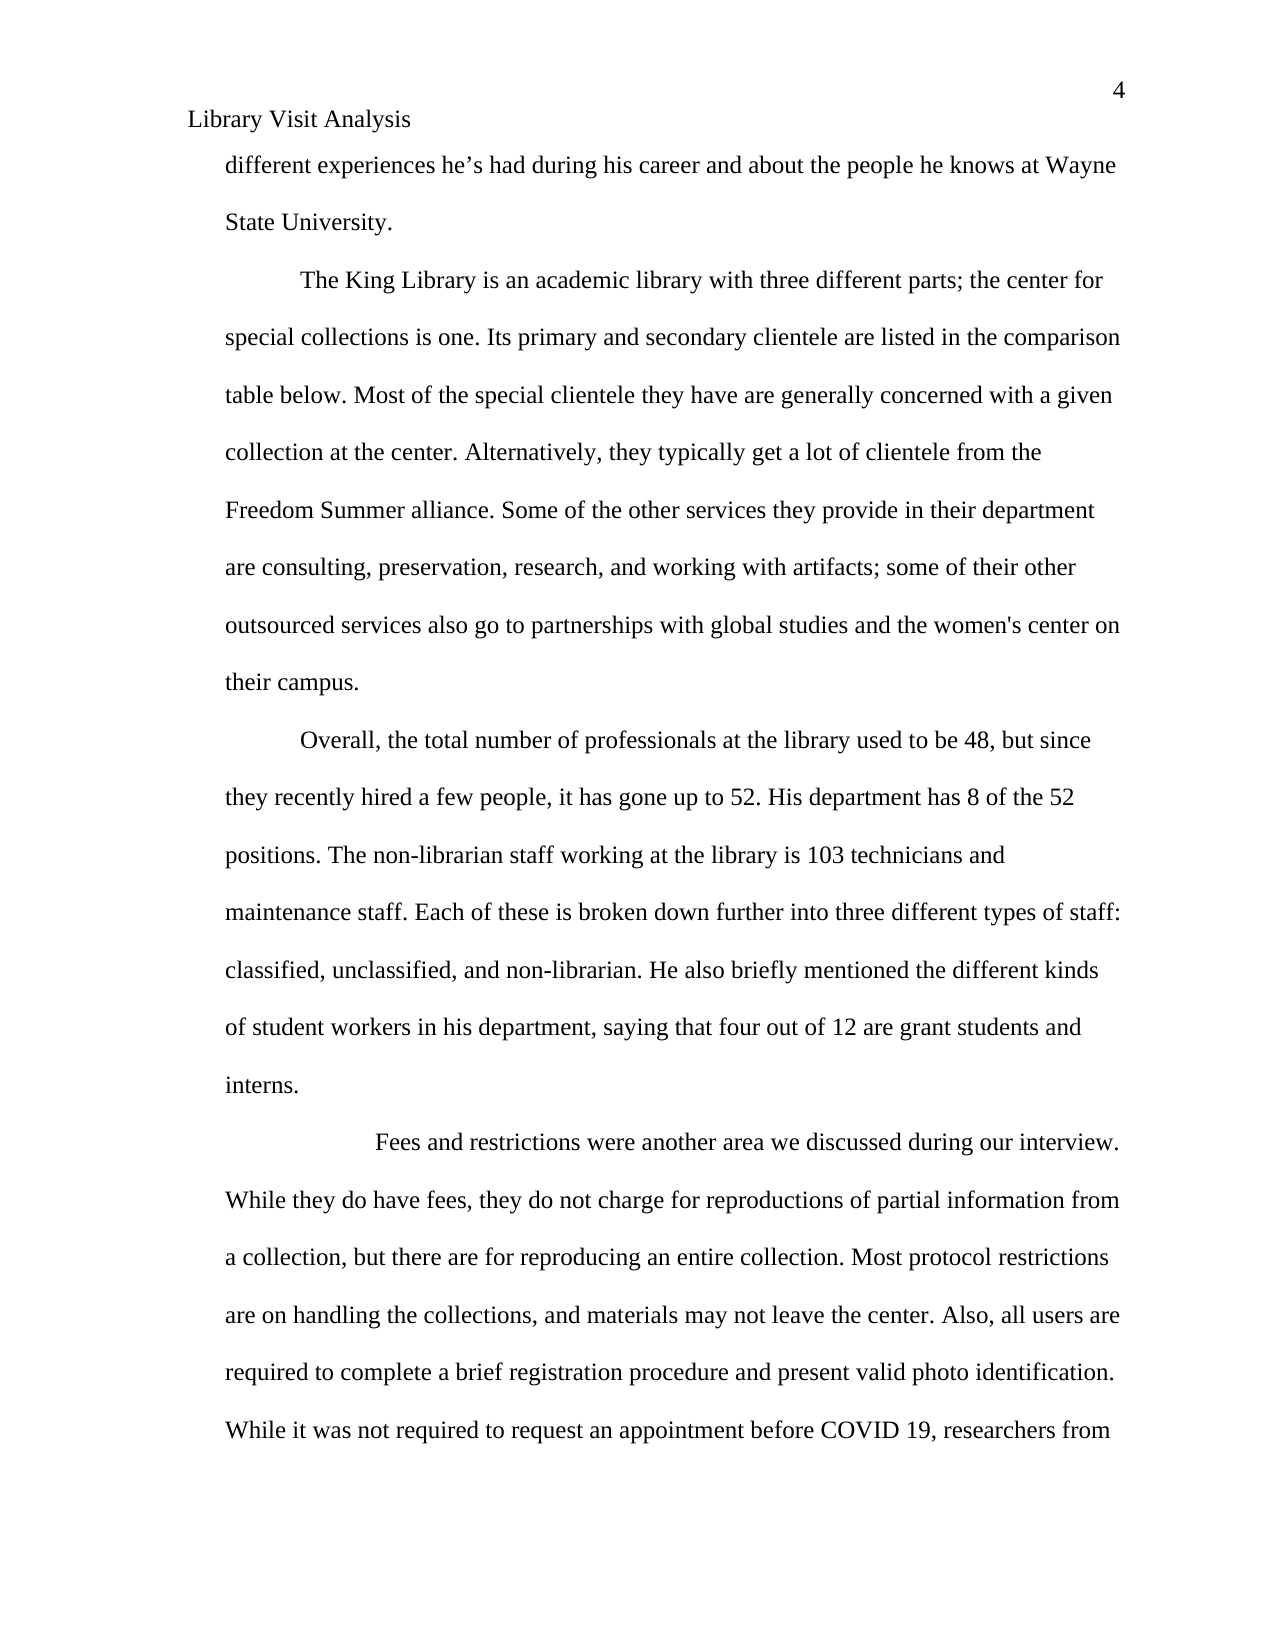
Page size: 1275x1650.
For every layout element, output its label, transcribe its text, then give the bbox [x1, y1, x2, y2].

text The King Library is an academic library with three different parts; the center for special collections is one. Its primary and secondary clientele are listed in the comparison table below. Most of the special clientele they have are generally concerned with a given collection at the center. Alternatively, they typically get a lot of clientele from the Freedom Summer alliance. Some of the other services they provide in their department are consulting, preservation, research, and working with artifacts; some of their other outsourced services also go to partnerships with global studies and the women's center on their campus. [225, 265, 1125, 696]
text Overall, the total number of professionals at the library used to be 48, but since they recently hired a few people, it has gone up to 52. His department has 8 of the 52 positions. The non-librarian staff working at the library is 103 technicians and maintenance staff. Each of these is broken down further into three different types of staff: classified, unclassified, and non-librarian. He also briefly mentioned the different kinds of student workers in his department, saying that four out of 12 are grant students and interns. [225, 725, 1125, 1099]
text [225, 1127, 1125, 1444]
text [225, 150, 1125, 236]
